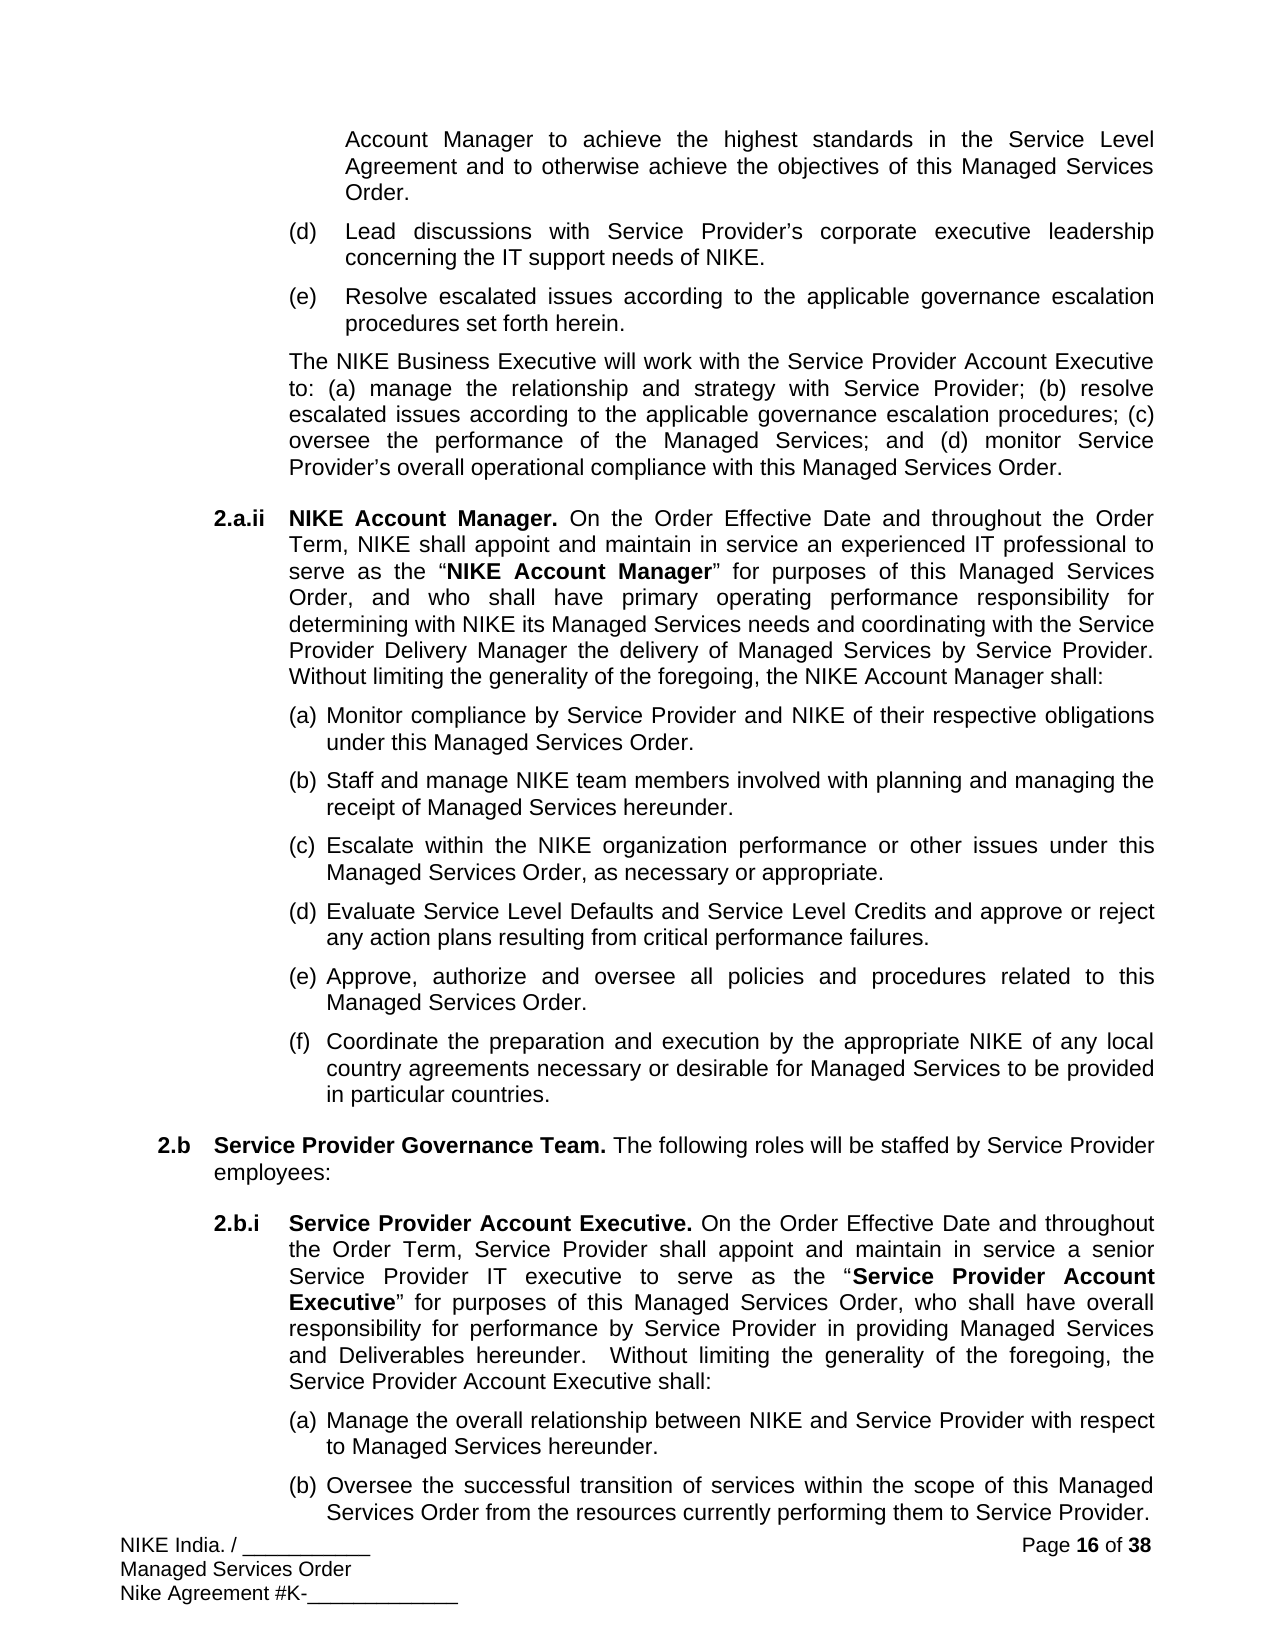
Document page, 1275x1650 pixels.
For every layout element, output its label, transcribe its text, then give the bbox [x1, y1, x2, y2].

text Escalate within the NIKE organization performance or other issues under this Managed Services Order, as necessary or appropriate. [289, 832, 1155, 885]
text Approve, authorize and oversee all policies and procedures related to this Managed Services Order. [289, 963, 1155, 1016]
text Manage the overall relationship between NIKE and Service Provider with respect to Managed Services hereunder. [289, 1407, 1155, 1459]
text Service Provider Account Executive. On the Order Effective Date and throughout the Order Term, Service Provider shall appoint and maintain in service a senior Service Provider IT executive to serve as the “Service Provider Account Executive” for purposes of this Managed Services Order, who shall have overall responsibility for performance by Service Provider in providing Managed Services and Deliverables hereunder. Without limiting the generality of the foregoing, the Service Provider Account Executive shall: [214, 1210, 1155, 1394]
text Evaluate Service Level Defaults and Service Level Credits and approve or reject any action plans resulting from critical performance failures. [289, 898, 1155, 950]
text NIKE Account Manager. On the Order Effective Date and throughout the Order Term, NIKE shall appoint and maintain in service an experienced IT professional to serve as the “NIKE Account Manager” for purposes of this Managed Services Order, and who shall have primary operating performance responsibility for determining with NIKE its Managed Services needs and coordinating with the Service Provider Delivery Manager the delivery of Managed Services by Service Provider. Without limiting the generality of the foregoing, the NIKE Account Manager shall: [214, 505, 1155, 689]
text Resolve escalated issues according to the applicable governance escalation procedures set forth herein. [289, 283, 1155, 336]
text Service Provider Governance Team. The following roles will be staffed by Service Provider employees: [157, 1132, 1155, 1185]
text Lead discussions with Service Provider’s corporate executive leadership concerning the IT support needs of NIKE. [289, 218, 1155, 271]
text Monitor compliance by Service Provider and NIKE of their respective obligations under this Managed Services Order. [289, 702, 1155, 755]
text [289, 126, 1155, 205]
text Oversee the successful transition of services within the scope of this Managed Services Order from the resources currently performing them to Service Provider. [289, 1472, 1155, 1525]
text Staff and manage NIKE team members involved with planning and managing the receipt of Managed Services hereunder. [289, 767, 1155, 820]
text Coordinate the preparation and execution by the appropriate NIKE of any local country agreements necessary or desirable for Managed Services to be provided in particular countries. [289, 1028, 1155, 1107]
text The NIKE Business Executive will work with the Service Provider Account Executive to: (a) manage the relationship and strategy with Service Provider; (b) resolve escalated issues according to the applicable governance escalation procedures; (c) oversee the performance of the Managed Services; and (d) monitor Service Provider’s overall operational compliance with this Managed Services Order. [289, 348, 1155, 480]
